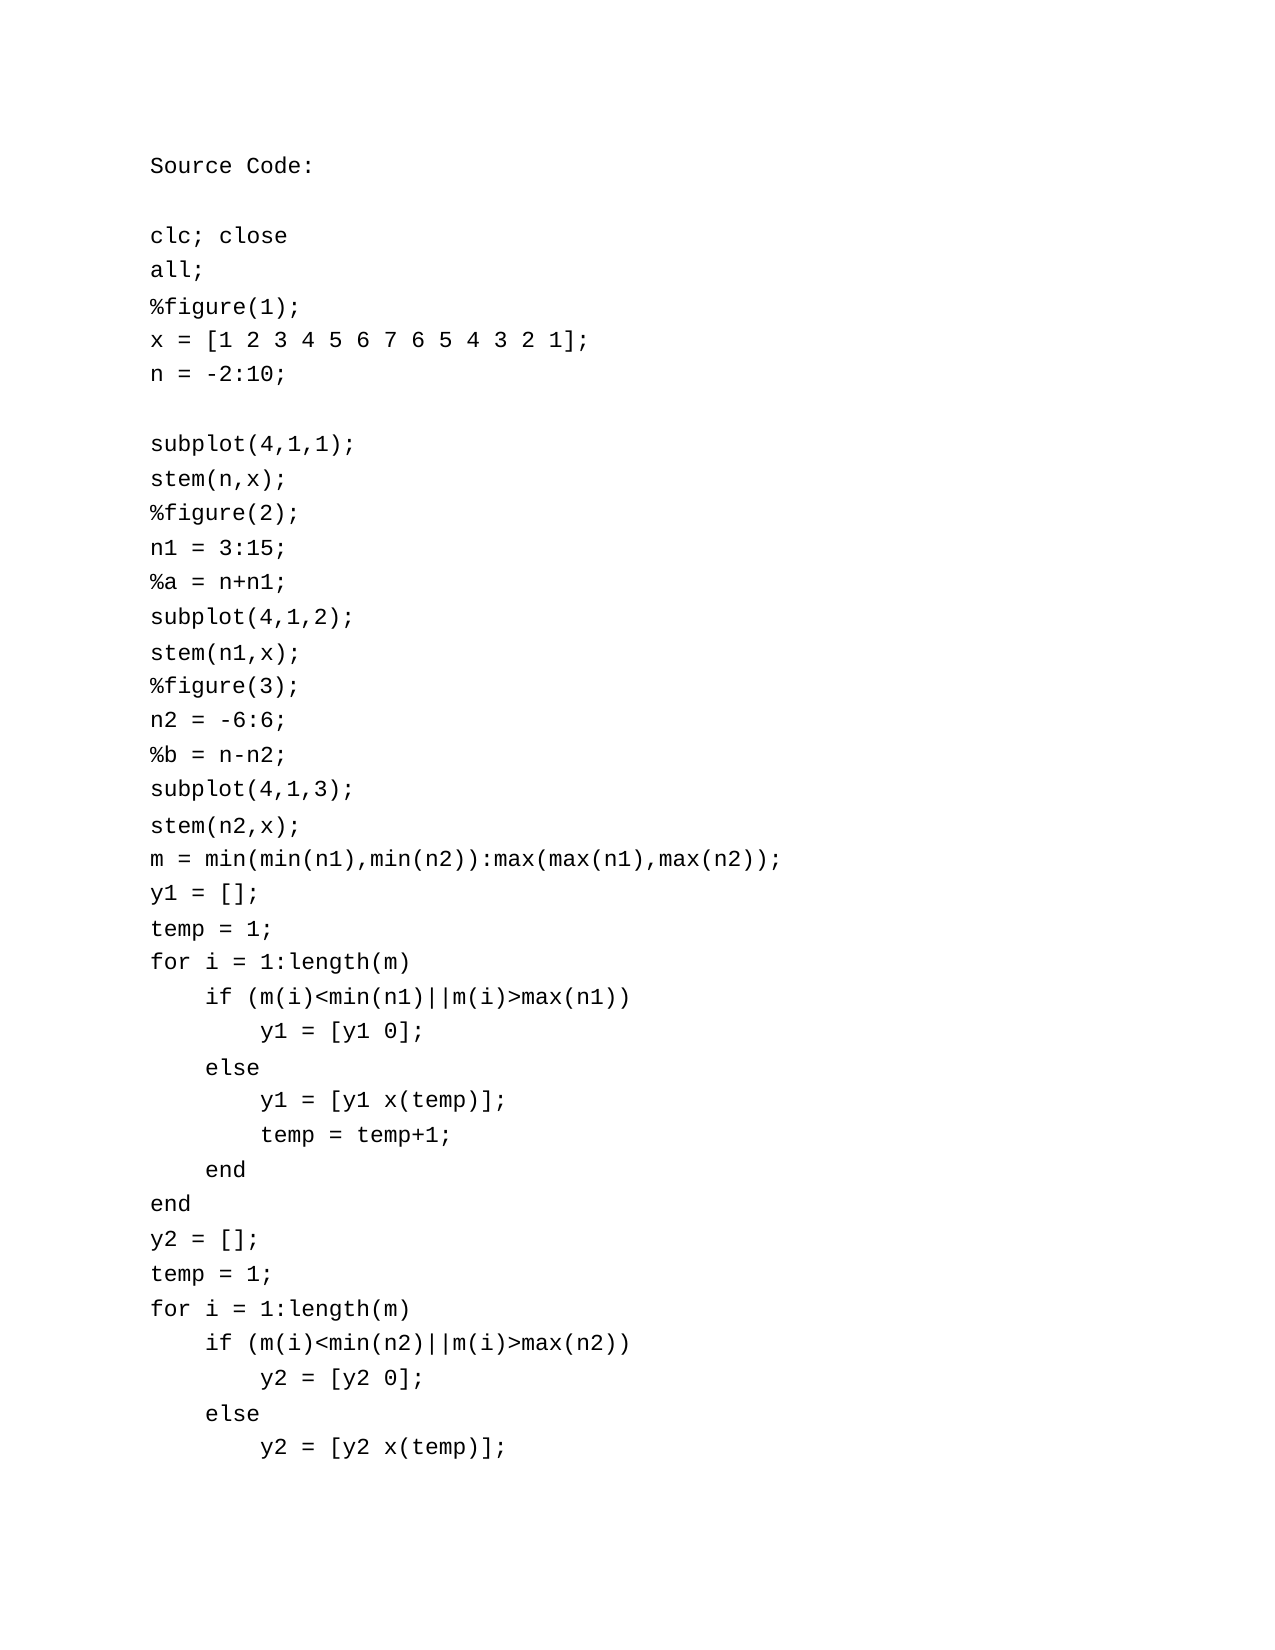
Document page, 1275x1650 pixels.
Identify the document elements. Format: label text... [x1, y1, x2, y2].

text Source Code: [150, 155, 1096, 181]
text y1 = [y1 x(temp)]; temp = temp+1; [260, 1088, 508, 1149]
text n = -2:10; [150, 363, 1096, 389]
text %figure(1); [150, 293, 1096, 319]
text for i = 1:length(m) [150, 951, 1096, 977]
text temp = 1; [150, 1262, 1096, 1288]
text end [150, 1193, 1096, 1219]
text %a = n+n1; subplot(4,1,2); [150, 571, 357, 631]
text m = min(min(n1),min(n2)):max(max(n1),max(n2)); y1 = []; [150, 847, 804, 907]
text clc; close all; [150, 224, 288, 285]
text end [205, 1158, 1096, 1184]
text %b = n-n2; subplot(4,1,3); [150, 743, 357, 804]
text for i = 1:length(m) [150, 1297, 1096, 1323]
text x = [1 2 3 4 5 6 7 6 5 4 3 2 1]; [150, 328, 1096, 354]
text subplot(4,1,1); [150, 432, 1096, 458]
text temp = 1; [150, 916, 1096, 942]
text else [205, 1054, 1096, 1080]
text y2 = []; [150, 1227, 1096, 1253]
text if (m(i)<min(n1)||m(i)>max(n1)) y1 = [y1 0]; [205, 985, 640, 1046]
text stem(n1,x); [150, 640, 1096, 666]
text y2 = [y2 x(temp)]; [260, 1435, 1096, 1461]
text if (m(i)<min(n2)||m(i)>max(n2)) y2 = [y2 0]; [205, 1332, 640, 1392]
text else [205, 1401, 1096, 1427]
text %figure(2); n1 = 3:15; [150, 502, 302, 562]
text stem(n2,x); [150, 812, 1096, 838]
text stem(n,x); [150, 467, 1096, 493]
text %figure(3); n2 = -6:6; [150, 674, 302, 735]
